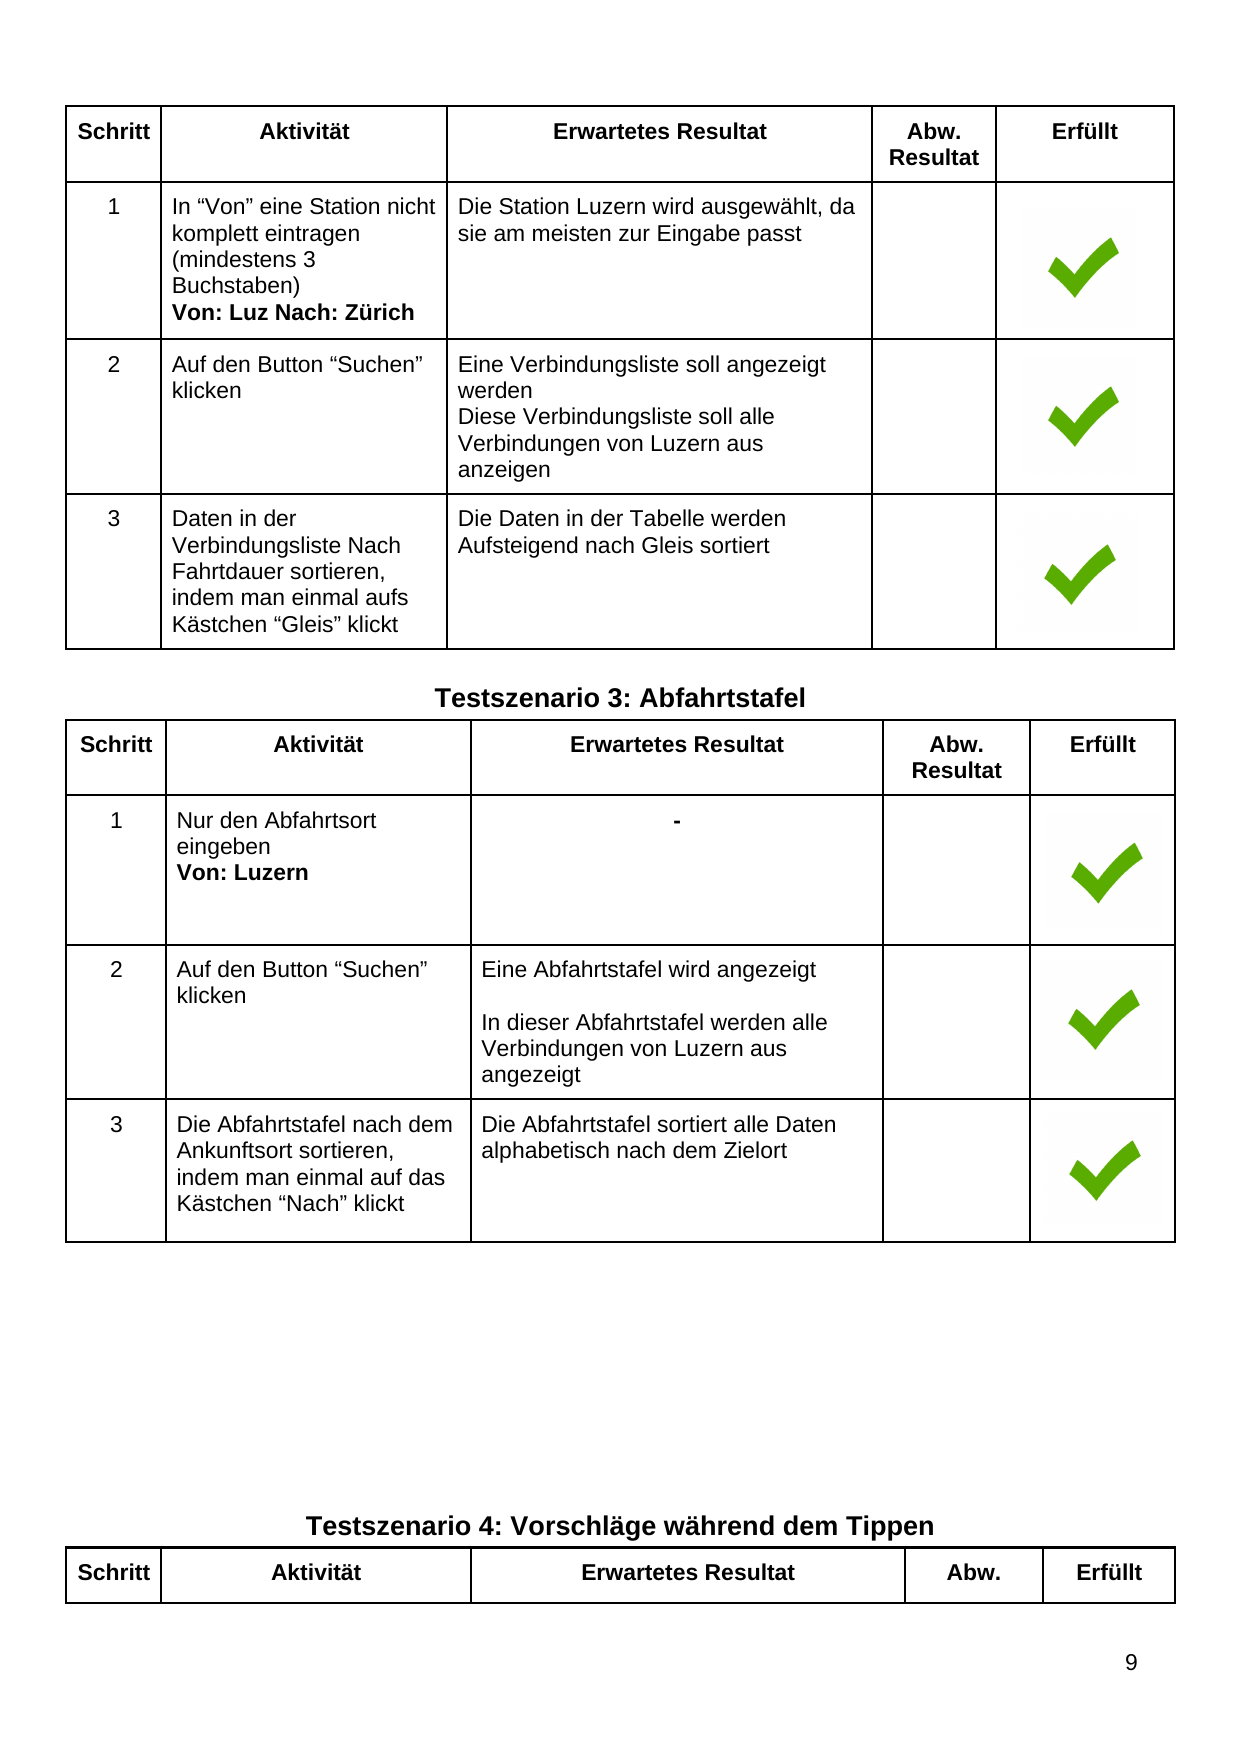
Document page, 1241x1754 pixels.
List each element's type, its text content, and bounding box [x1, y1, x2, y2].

picture [1040, 959, 1163, 1080]
table_header Abw. Resultat [906, 1549, 1042, 1602]
table_cell [884, 796, 1029, 943]
table_cell [884, 946, 1029, 1098]
table_header Schritt [67, 107, 160, 181]
table_cell Die Daten in der Tabelle werden Aufsteigend nach Gleis sortiert [448, 495, 871, 647]
table_header Erwartetes Resultat [472, 1549, 904, 1602]
table_header Schritt [67, 721, 165, 794]
table_cell [997, 340, 1173, 493]
table_cell [997, 183, 1173, 338]
table_cell Die Abfahrtstafel nach dem Ankunftsort sortieren, indem man einmal auf das Kästchen “Nach” klickt [167, 1100, 470, 1241]
text Testszenario 3: Abfahrtstafel [150, 682, 1090, 714]
table_header Aktivität [162, 107, 446, 181]
table_cell [873, 183, 995, 338]
table_cell [1031, 796, 1174, 943]
table_cell 1 [67, 796, 165, 943]
table_cell Eine Verbindungsliste soll angezeigt werden Diese Verbindungsliste soll alle Verbindungen von Luzern aus anzeigen [448, 340, 871, 493]
picture [1043, 812, 1166, 934]
picture [1020, 356, 1142, 477]
table_cell [1031, 1100, 1174, 1241]
table_cell Auf den Button “Suchen” klicken [162, 340, 446, 493]
table_cell [884, 1100, 1029, 1241]
table_header Aktivität [162, 1549, 470, 1602]
picture [1017, 514, 1139, 635]
table_cell In “Von” eine Station nicht komplett eintragen (mindestens 3 Buchstaben) Von: Luz Nach: Zürich [162, 183, 446, 338]
table_header Erwartetes Resultat [472, 721, 882, 794]
table_header Erfüllt [997, 107, 1173, 181]
table_cell Nur den Abfahrtsort eingeben Von: Luzern [167, 796, 470, 943]
table_header Erfüllt [1031, 721, 1174, 794]
picture [1020, 207, 1142, 328]
table_header Erwartetes Resultat [448, 107, 871, 181]
table_cell [873, 340, 995, 493]
table_cell Die Abfahrtstafel sortiert alle Daten alphabetisch nach dem Zielort [472, 1100, 882, 1241]
table_cell Auf den Button “Suchen” klicken [167, 946, 470, 1098]
table_header Abw. Resultat [873, 107, 995, 181]
table_cell 3 [67, 1100, 165, 1241]
table_cell 2 [67, 946, 165, 1098]
table_header Aktivität [167, 721, 470, 794]
table_cell 3 [67, 495, 160, 647]
table_cell - [472, 796, 882, 943]
picture [1042, 1110, 1164, 1231]
table_cell 2 [67, 340, 160, 493]
table_cell Die Station Luzern wird ausgewählt, da sie am meisten zur Eingabe passt [448, 183, 871, 338]
table_cell Eine Abfahrtstafel wird angezeigt In dieser Abfahrtstafel werden alle Verbindungen von Luzern aus angezeigt [472, 946, 882, 1098]
table_cell [873, 495, 995, 647]
table_cell 1 [67, 183, 160, 338]
table_cell Daten in der Verbindungsliste Nach Fahrtdauer sortieren, indem man einmal aufs Kästchen “Gleis” klickt [162, 495, 446, 647]
table_header Abw. Resultat [884, 721, 1029, 794]
table_cell [997, 495, 1173, 647]
table_header Erfüllt [1044, 1549, 1174, 1602]
table_header Schritt [67, 1549, 160, 1602]
text Testszenario 4: Vorschläge während dem Tippen [150, 1510, 1090, 1542]
table_cell [1031, 946, 1174, 1098]
